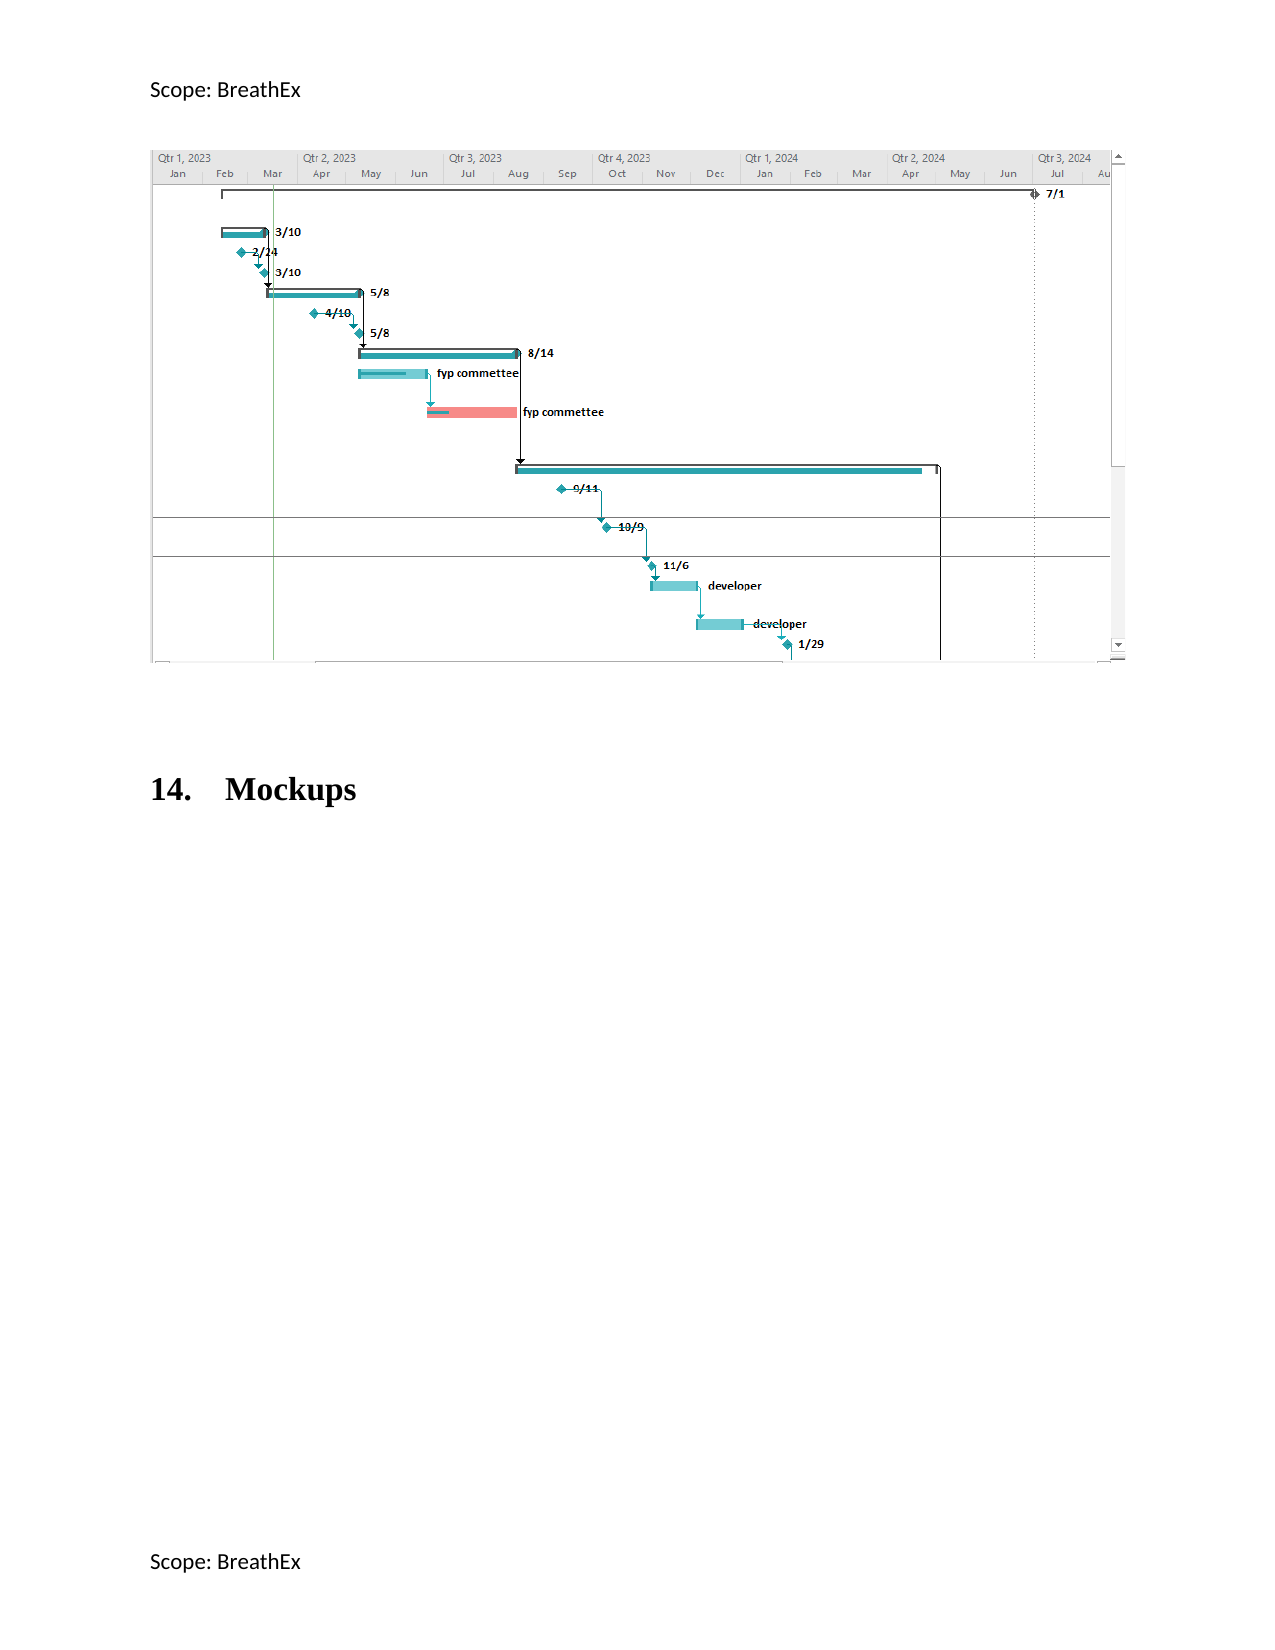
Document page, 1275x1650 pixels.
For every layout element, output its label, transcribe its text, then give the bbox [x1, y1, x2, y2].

subtitle Mockups [150, 780, 1125, 805]
picture [150, 150, 1125, 663]
